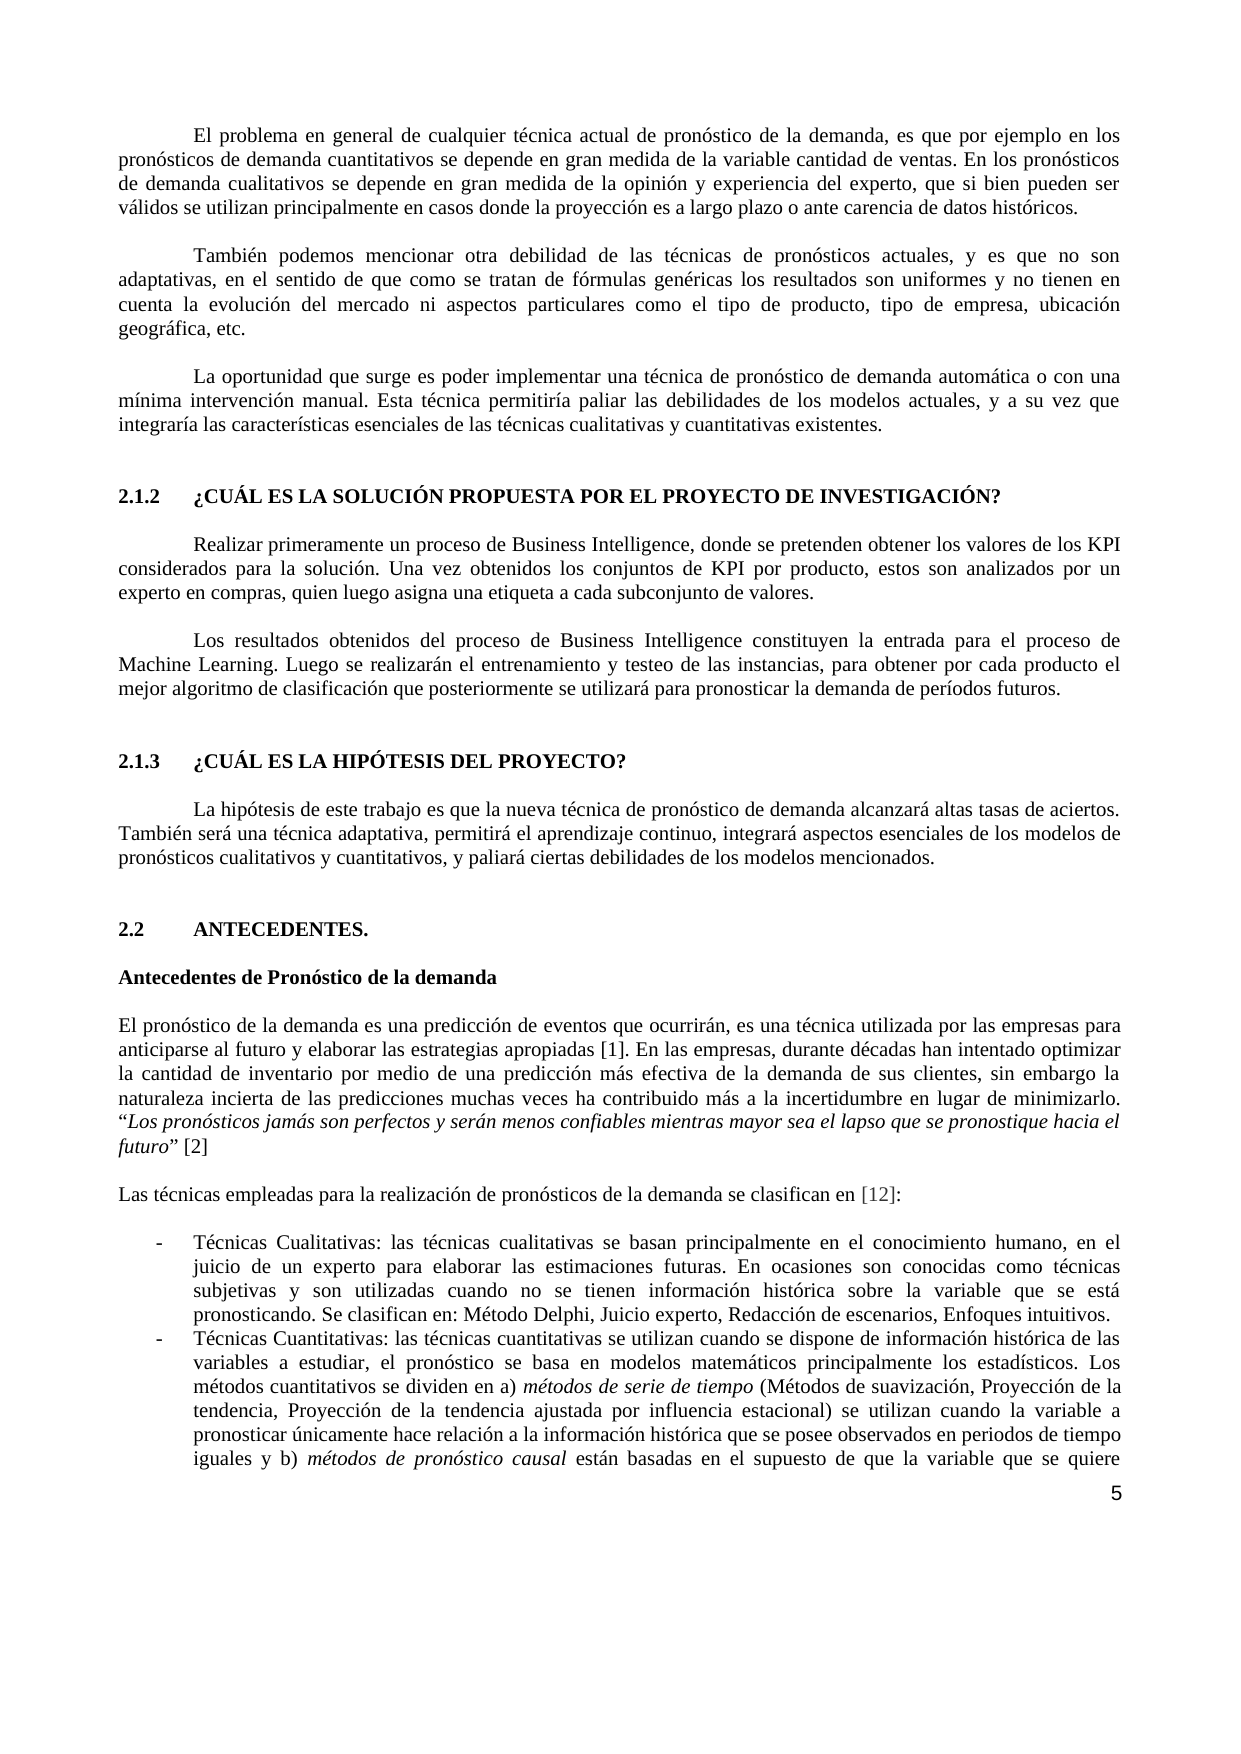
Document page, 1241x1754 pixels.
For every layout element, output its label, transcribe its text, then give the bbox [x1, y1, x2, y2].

list Técnicas Cualitativas: las técnicas cualitativas se basan principalmente en el conocimiento humano, en el juicio de un experto para elaborar las estimaciones futuras. En ocasiones son conocidas como técnicas subjetivas y son utilizadas cuando no se tienen información histórica sobre la variable que se está pronosticando. Se clasifican en: Método Delphi, Juicio experto, Redacción de escenarios, Enfoques intuitivos. [156, 1230, 1122, 1326]
text La oportunidad que surge es poder implementar una técnica de pronóstico de demanda automática o con una mínima intervención manual. Esta técnica permitiría paliar las debilidades de los modelos actuales, y a su vez que integraría las características esenciales de las técnicas cualitativas y cuantitativas existentes. [118, 364, 1122, 436]
text 2.1.2 ¿CUÁL ES LA SOLUCIÓN PROPUESTA POR EL PROYECTO DE INVESTIGACIÓN? [118, 484, 1122, 508]
list ANTECEDENTES. [118, 917, 1122, 941]
text Realizar primeramente un proceso de Business Intelligence, donde se pretenden obtener los valores de los KPI considerados para la solución. Una vez obtenidos los conjuntos de KPI por producto, estos son analizados por un experto en compras, quien luego asigna una etiqueta a cada subconjunto de valores. [118, 532, 1122, 604]
text El pronóstico de la demanda es una predicción de eventos que ocurrirán, es una técnica utilizada por las empresas para anticiparse al futuro y elaborar las estrategias apropiadas [1]. En las empresas, durante décadas han intentado optimizar la cantidad de inventario por medio de una predicción más efectiva de la demanda de sus clientes, sin embargo la naturaleza incierta de las predicciones muchas veces ha contribuido más a la incertidumbre en lugar de minimizarlo. “Los pronósticos jamás son perfectos y serán menos confiables mientras mayor sea el lapso que se pronostique hacia el futuro” [2] [118, 1013, 1122, 1158]
text El problema en general de cualquier técnica actual de pronóstico de la demanda, es que por ejemplo en los pronósticos de demanda cuantitativos se depende en gran medida de la variable cantidad de ventas. En los pronósticos de demanda cualitativos se depende en gran medida de la opinión y experiencia del experto, que si bien pueden ser válidos se utilizan principalmente en casos donde la proyección es a largo plazo o ante carencia de datos históricos. [118, 123, 1122, 219]
text 2.1.3 ¿CUÁL ES LA HIPÓTESIS DEL PROYECTO? [118, 748, 1122, 773]
text Las técnicas empleadas para la realización de pronósticos de la demanda se clasifican en [12]: [118, 1182, 1122, 1206]
text La hipótesis de este trabajo es que la nueva técnica de pronóstico de demanda alcanzará altas tasas de aciertos. También será una técnica adaptativa, permitirá el aprendizaje continuo, integrará aspectos esenciales de los modelos de pronósticos cualitativos y cuantitativos, y paliará ciertas debilidades de los modelos mencionados. [118, 797, 1122, 869]
text También podemos mencionar otra debilidad de las técnicas de pronósticos actuales, y es que no son adaptativas, en el sentido de que como se tratan de fórmulas genéricas los resultados son uniformes y no tienen en cuenta la evolución del mercado ni aspectos particulares como el tipo de producto, tipo de empresa, ubicación geográfica, etc. [118, 243, 1122, 339]
text Los resultados obtenidos del proceso de Business Intelligence constituyen la entrada para el proceso de Machine Learning. Luego se realizarán el entrenamiento y testeo de las instancias, para obtener por cada producto el mejor algoritmo de clasificación que posteriormente se utilizará para pronosticar la demanda de períodos futuros. [118, 628, 1122, 700]
text Antecedentes de Pronóstico de la demanda [118, 965, 1122, 989]
